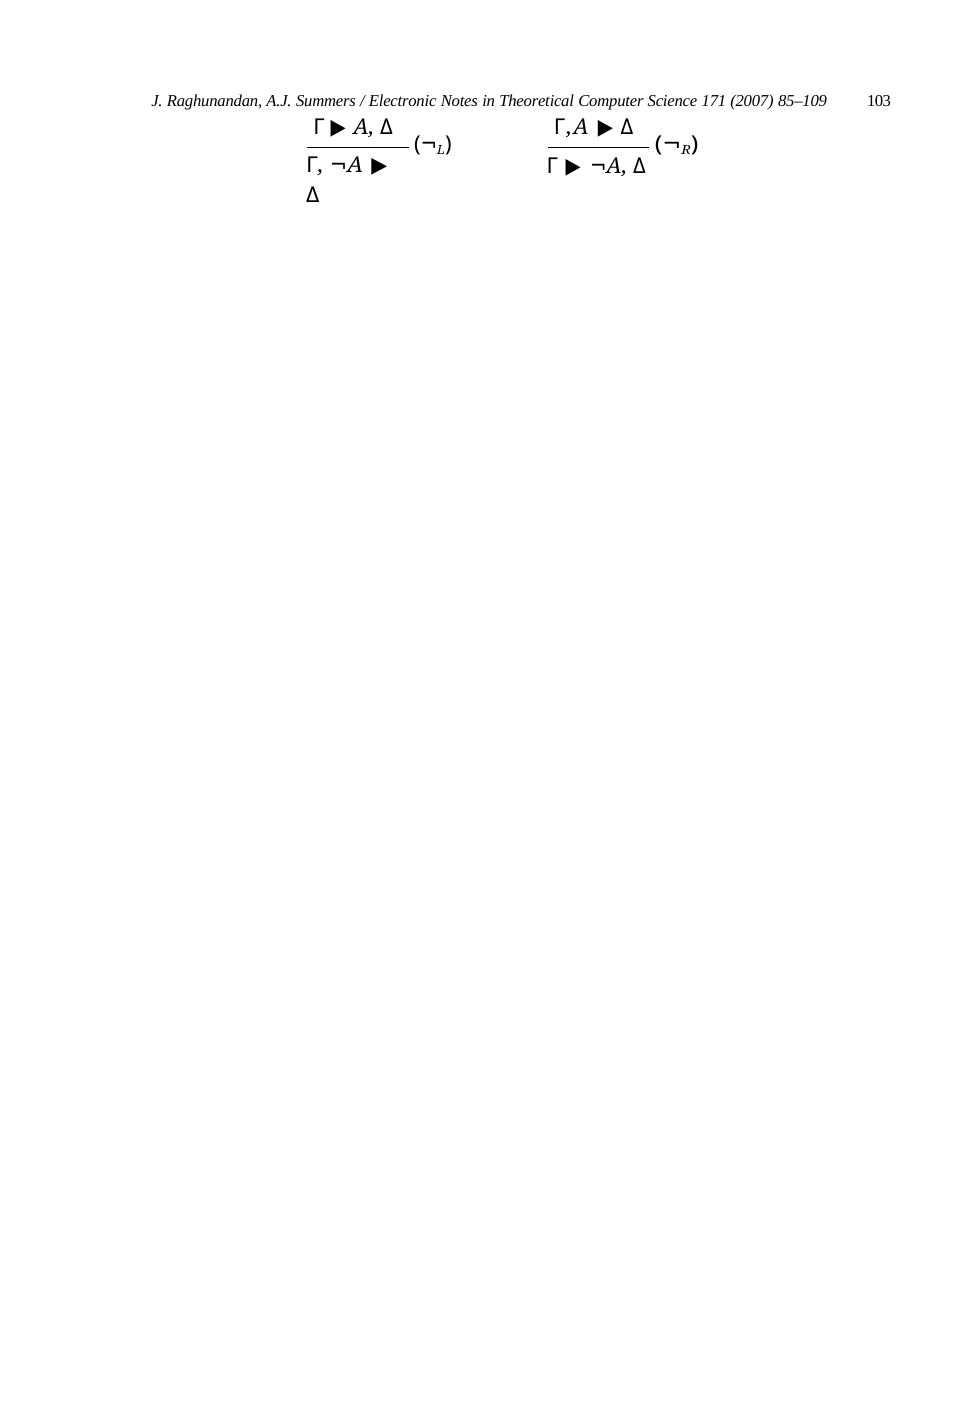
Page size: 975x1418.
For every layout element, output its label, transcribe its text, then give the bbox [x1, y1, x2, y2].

text Γ ▶ ¬A, Δ [546, 149, 648, 179]
text Γ, ¬A ▶ Δ [306, 149, 407, 209]
text (¬L) [414, 128, 458, 158]
text Γ,A ▶ Δ [554, 110, 648, 141]
text Γ ▶ A, Δ [313, 110, 407, 141]
text (¬R) [654, 128, 973, 158]
